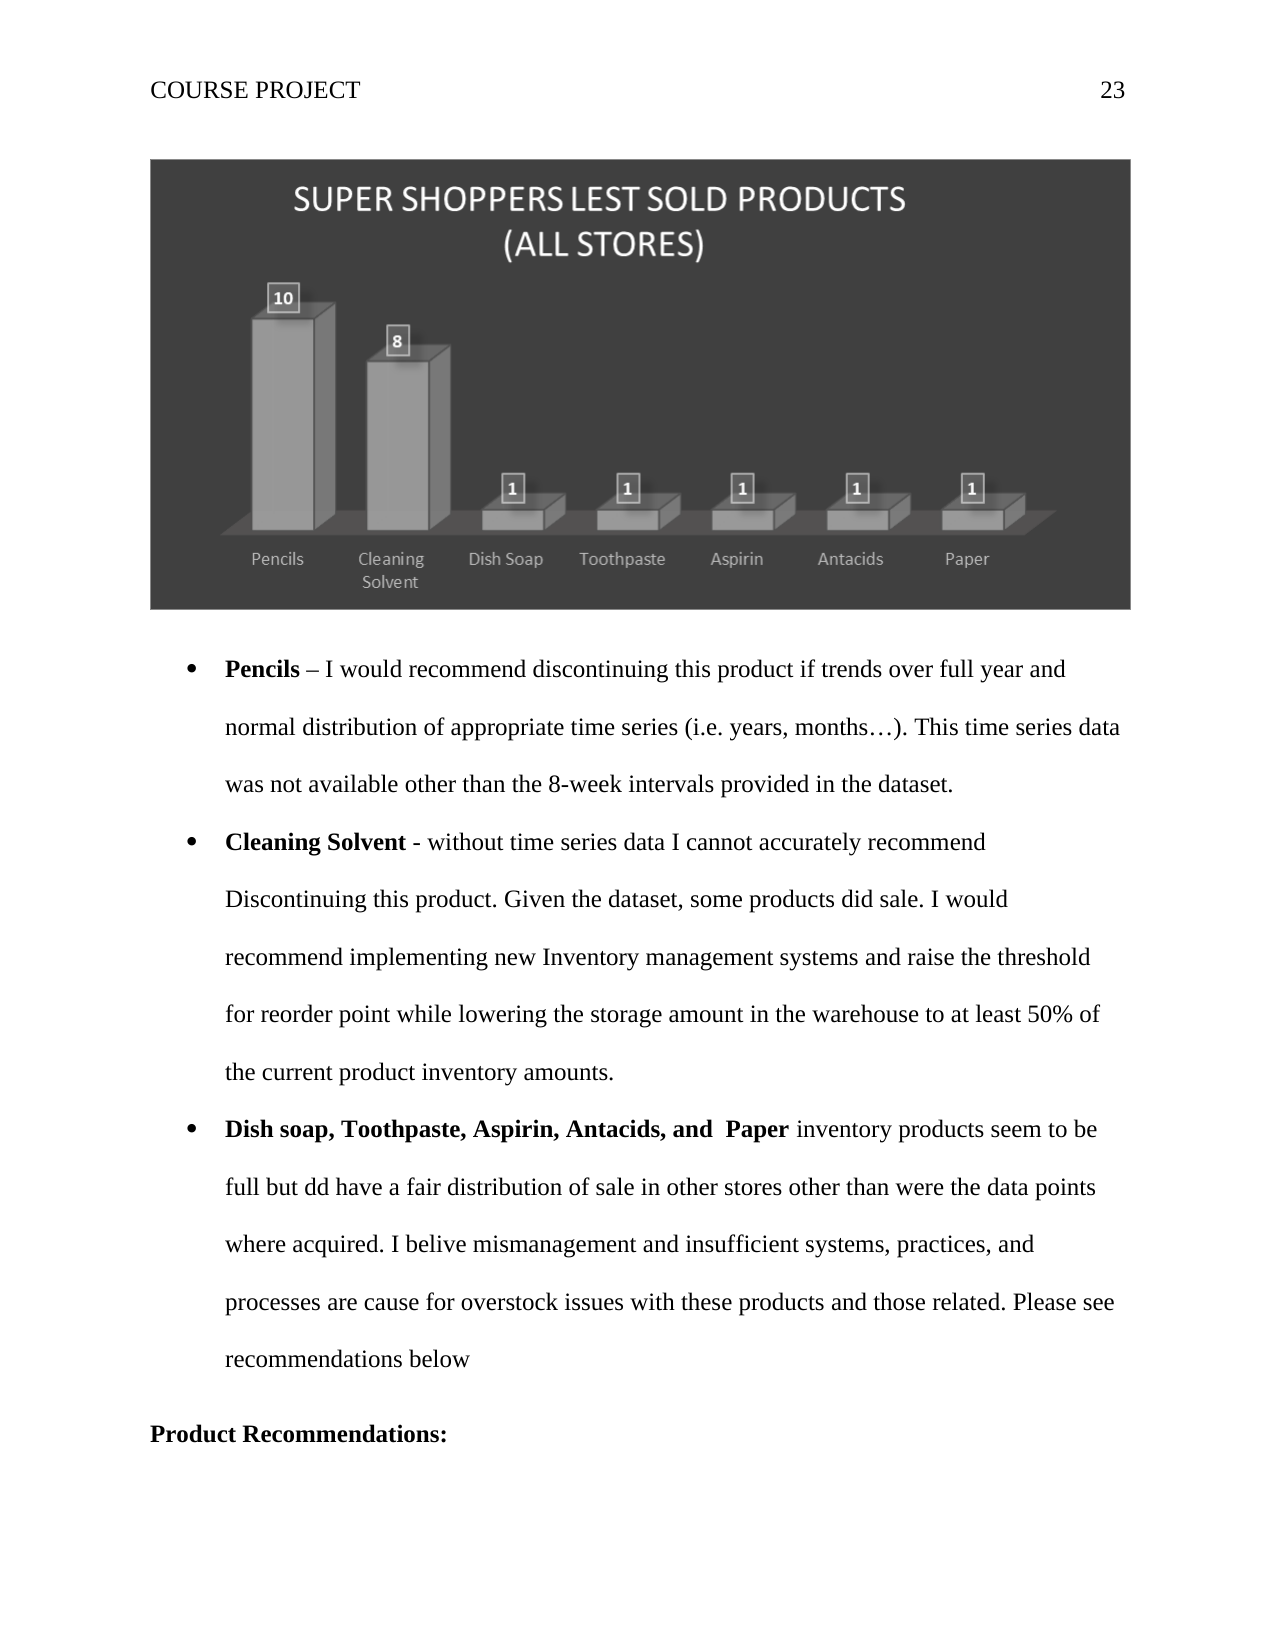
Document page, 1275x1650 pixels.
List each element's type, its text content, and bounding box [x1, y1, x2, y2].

list Pencils – I would recommend discontinuing this product if trends over full year and normal distribution of appropriate time series (i.e. years, months…). This time series data was not available other than the 8-week intervals provided in the dataset. [187, 654, 1125, 798]
list Cleaning Solvent - without time series data I cannot accurately recommend Discontinuing this product. Given the dataset, some products did sale. I would recommend implementing new Inventory management systems and raise the threshold for reorder point while lowering the storage amount in the warehouse to at least 50% of the current product inventory amounts. [187, 827, 1125, 1086]
picture [150, 159, 1131, 610]
text Product Recommendations: [150, 1419, 1125, 1447]
list Dish soap, Toothpaste, Aspirin, Antacids, and Paper inventory products seem to be full but dd have a fair distribution of sale in other stores other than were the data points where acquired. I belive mismanagement and insufficient systems, practices, and processes are cause for overstock issues with these products and those related. Please see recommendations below [187, 1114, 1125, 1373]
